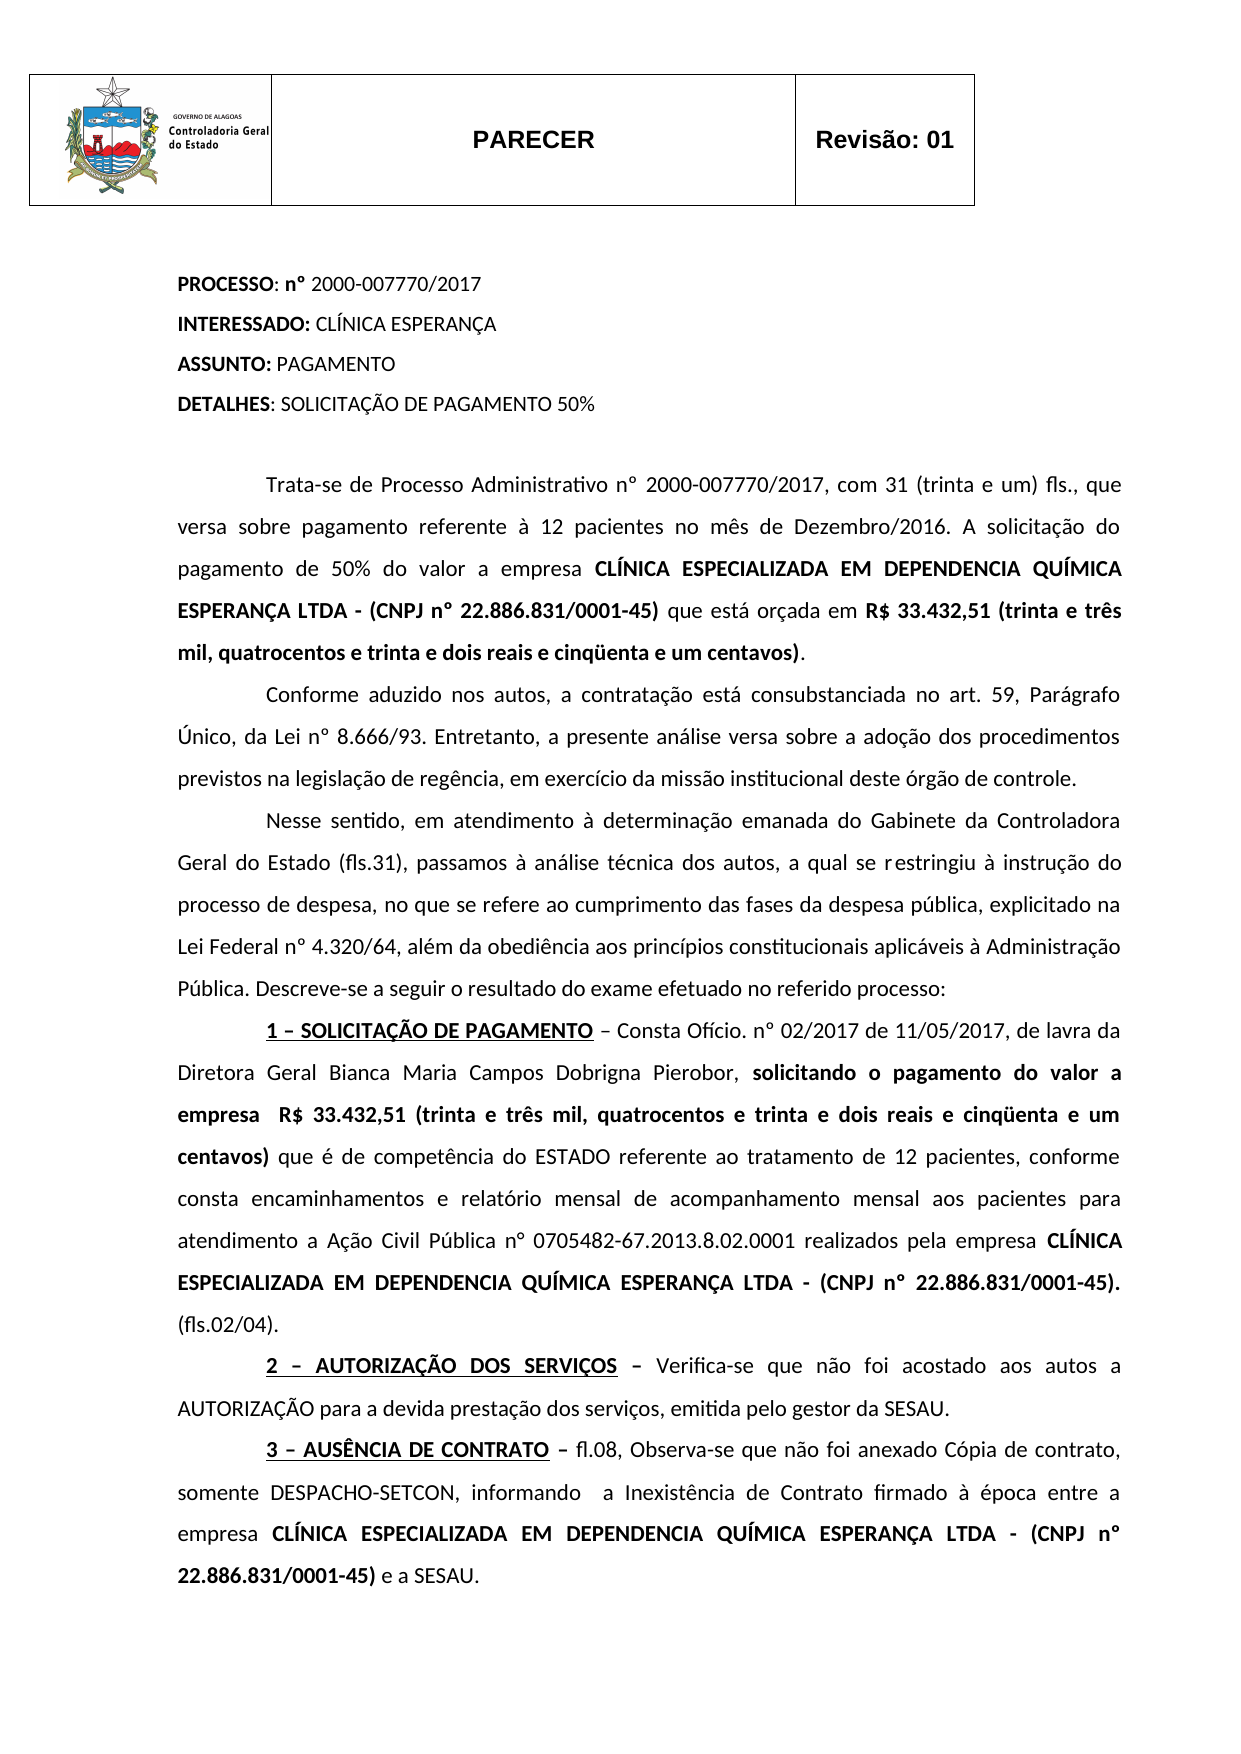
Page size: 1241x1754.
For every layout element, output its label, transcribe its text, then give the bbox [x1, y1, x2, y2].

text PROCESSO: nº 2000-007770/2017 [177, 270, 1122, 297]
picture [59, 75, 271, 199]
text 2 – AUTORIZAÇÃO DOS SERVIÇOS – Verifica-se que não foi acostado aos autos a AUTORIZAÇÃO para a devida prestação dos serviços, emitida pelo gestor da SESAU. [177, 1352, 1122, 1422]
text 1 – SOLICITAÇÃO DE PAGAMENTO – Consta Ofício. nº 02/2017 de 11/05/2017, de lavra da Diretora Geral Bianca Maria Campos Dobrigna Pierobor, solicitando o pagamento do valor a empresa R$ 33.432,51 (trinta e três mil, quatrocentos e trinta e dois reais e cinqüenta e um centavos) que é de competência do ESTADO referente ao tratamento de 12 pacientes, conforme consta encaminhamentos e relatório mensal de acompanhamento mensal aos pacientes para atendimento a Ação Civil Pública n° 0705482-67.2013.8.02.0001 realizados pela empresa CLÍNICA ESPECIALIZADA EM DEPENDENCIA QUÍMICA ESPERANÇA LTDA - (CNPJ nº 22.886.831/0001-45). (fls.02/04). [177, 1016, 1122, 1338]
text ASSUNTO: PAGAMENTO [177, 350, 1122, 377]
text Trata-se de Processo Administrativo nº 2000-007770/2017, com 31 (trinta e um) fls., que versa sobre pagamento referente à 12 pacientes no mês de Dezembro/2016. A solicitação do pagamento de 50% do valor a empresa CLÍNICA ESPECIALIZADA EM DEPENDENCIA QUÍMICA ESPERANÇA LTDA - (CNPJ nº 22.886.831/0001-45) que está orçada em R$ 33.432,51 (trinta e três mil, quatrocentos e trinta e dois reais e cinqüenta e um centavos). [177, 470, 1122, 666]
text Conforme aduzido nos autos, a contratação está consubstanciada no art. 59, Parágrafo Único, da Lei nº 8.666/93. Entretanto, a presente análise versa sobre a adoção dos procedimentos previstos na legislação de regência, em exercício da missão institucional deste órgão de controle. [177, 680, 1122, 792]
text Nesse sentido, em atendimento à determinação emanada do Gabinete da Controladora Geral do Estado (fls.31), passamos à análise técnica dos autos, a qual se restringiu à instrução do processo de despesa, no que se refere ao cumprimento das fases da despesa pública, explicitado na Lei Federal nº 4.320/64, além da obediência aos princípios constitucionais aplicáveis à Administração Pública. Descreve-se a seguir o resultado do exame efetuado no referido processo: [177, 806, 1122, 1002]
text DETALHES: SOLICITAÇÃO DE PAGAMENTO 50% [177, 390, 1122, 417]
text INTERESSADO: CLÍNICA ESPERANÇA [177, 310, 1122, 337]
text 3 – AUSÊNCIA DE CONTRATO – fl.08, Observa-se que não foi anexado Cópia de contrato, somente DESPACHO-SETCON, informando a Inexistência de Contrato firmado à época entre a empresa CLÍNICA ESPECIALIZADA EM DEPENDENCIA QUÍMICA ESPERANÇA LTDA - (CNPJ nº 22.886.831/0001-45) e a SESAU. [177, 1436, 1122, 1589]
